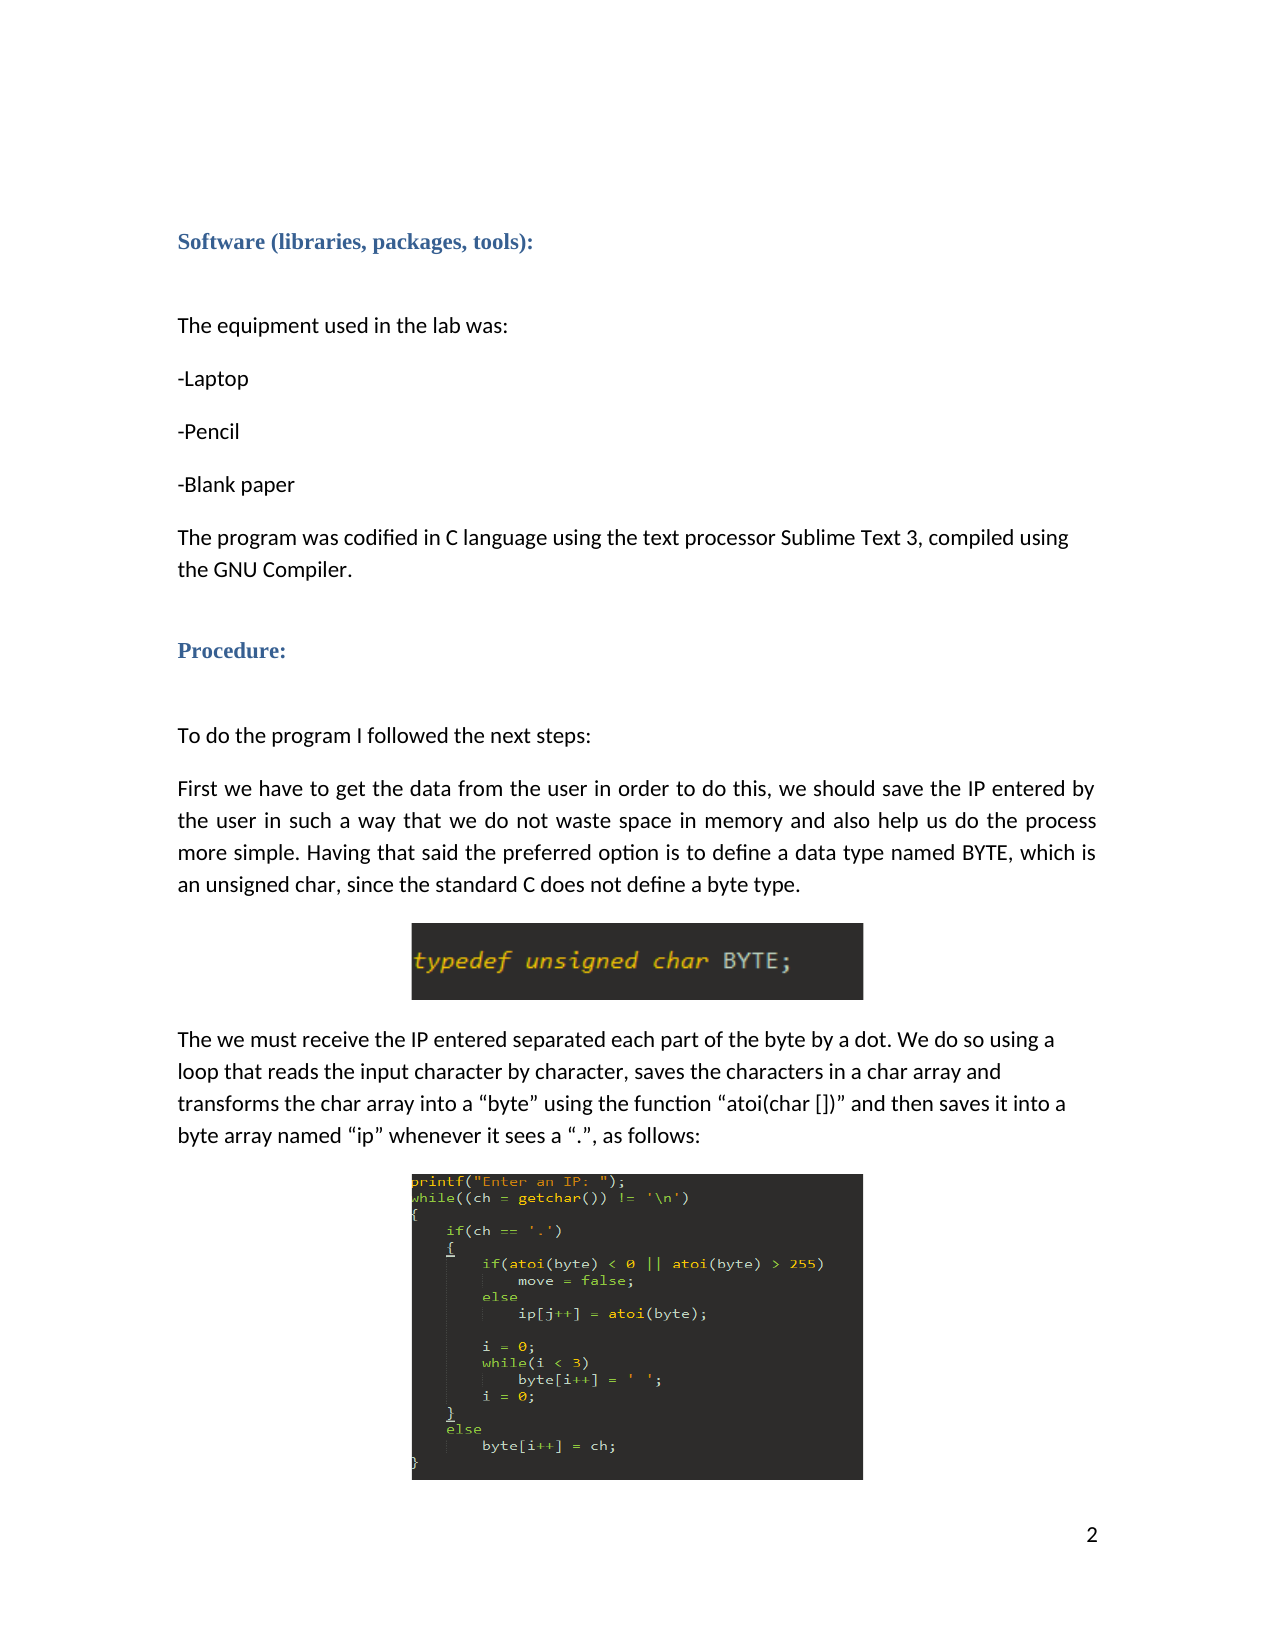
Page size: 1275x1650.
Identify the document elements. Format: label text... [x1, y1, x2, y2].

text -Pencil [177, 417, 1098, 445]
text -Blank paper [177, 470, 1098, 498]
subtitle Software (libraries, packages, tools): [177, 228, 1098, 254]
picture [411, 1174, 864, 1480]
text The we must receive the IP entered separated each part of the byte by a dot. We do so using a loop that reads the input character by character, saves the characters in a char array and transforms the char array into a “byte” using the function “atoi(char [])” and then saves it into a byte array named “ip” whenever it sees a “.”, as follows: [177, 1025, 1098, 1149]
text The program was codified in C language using the text processor Sublime Text 3, compiled using the GNU Compiler. [177, 523, 1098, 583]
text -Laptop [177, 364, 1098, 392]
text First we have to get the data from the user in order to do this, we should save the IP entered by the user in such a way that we do not waste space in memory and also help us do the process more simple. Having that said the preferred option is to define a data type named BYTE, which is an unsigned char, since the standard C does not define a byte type. [177, 774, 1098, 898]
text To do the program I followed the next steps: [177, 721, 1098, 749]
text The equipment used in the lab was: [177, 311, 1098, 339]
subtitle Procedure: [177, 637, 1098, 664]
picture [411, 923, 864, 1000]
